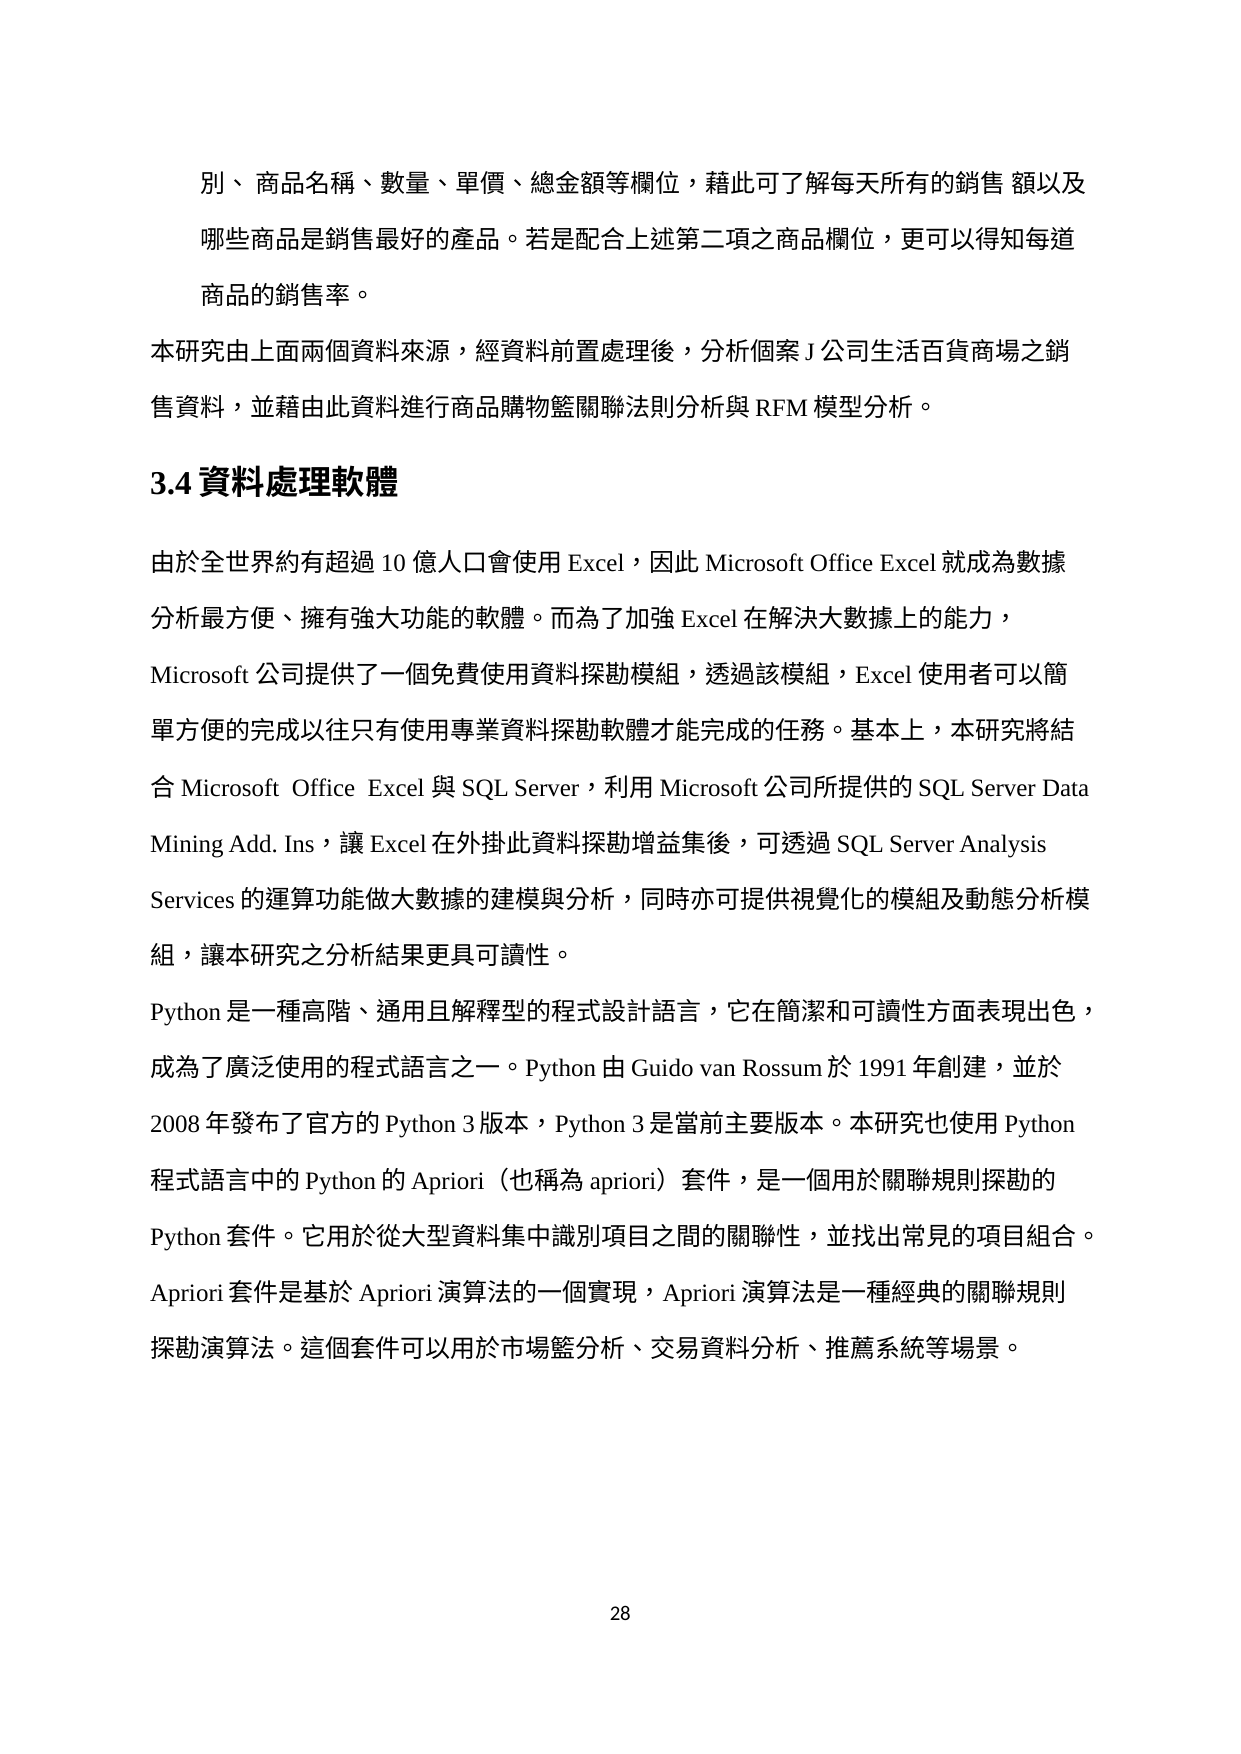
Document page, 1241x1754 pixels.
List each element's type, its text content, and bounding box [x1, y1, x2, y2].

text 由於全世界約有超過 10 億人口會使用 Excel，因此 Microsoft Office Excel就成為數據分析最方便、擁有強大功能的軟體。而為了加強 Excel 在解決大數據上的能力，Microsoft 公司提供了一個免費使用資料探勘模組，透過該模組，Excel 使用者可以簡單方便的完成以往只有使用專業資料探勘軟體才能完成的任務。基本上，本研究將結合 Microsoft Office Excel 與 SQL Server，利用Microsoft公司所提供的SQL Server Data Mining Add. Ins，讓Excel在外掛此資料探勘增益集後，可透過SQL Server Analysis Services的運算功能做大數據的建模與分析，同時亦可提供視覺化的模組及動態分析模組，讓本研究之分析結果更具可讀性。 [150, 541, 1090, 973]
text Python是一種高階、通用且解釋型的程式設計語言，它在簡潔和可讀性方面表現出色，成為了廣泛使用的程式語言之一。Python由Guido van Rossum於1991年創建，並於2008年發布了官方的Python 3版本，Python 3是當前主要版本。本研究也使用Python程式語言中的Python的Apriori（也稱為apriori）套件，是一個用於關聯規則探勘的Python套件。它用於從大型資料集中識別項目之間的關聯性，並找出常見的項目組合。Apriori套件是基於Apriori演算法的一個實現，Apriori演算法是一種經典的關聯規則探勘演算法。這個套件可以用於市場籃分析、交易資料分析、推薦系統等場景。 [150, 991, 1090, 1366]
text 3.4資料處理軟體 [150, 442, 1090, 517]
text 本研究由上面兩個資料來源，經資料前置處理後，分析個案J公司生活百貨商場之銷售資料，並藉由此資料進行商品購物籃關聯法則分析與RFM模型分析。 [150, 331, 1090, 424]
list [150, 162, 1090, 312]
